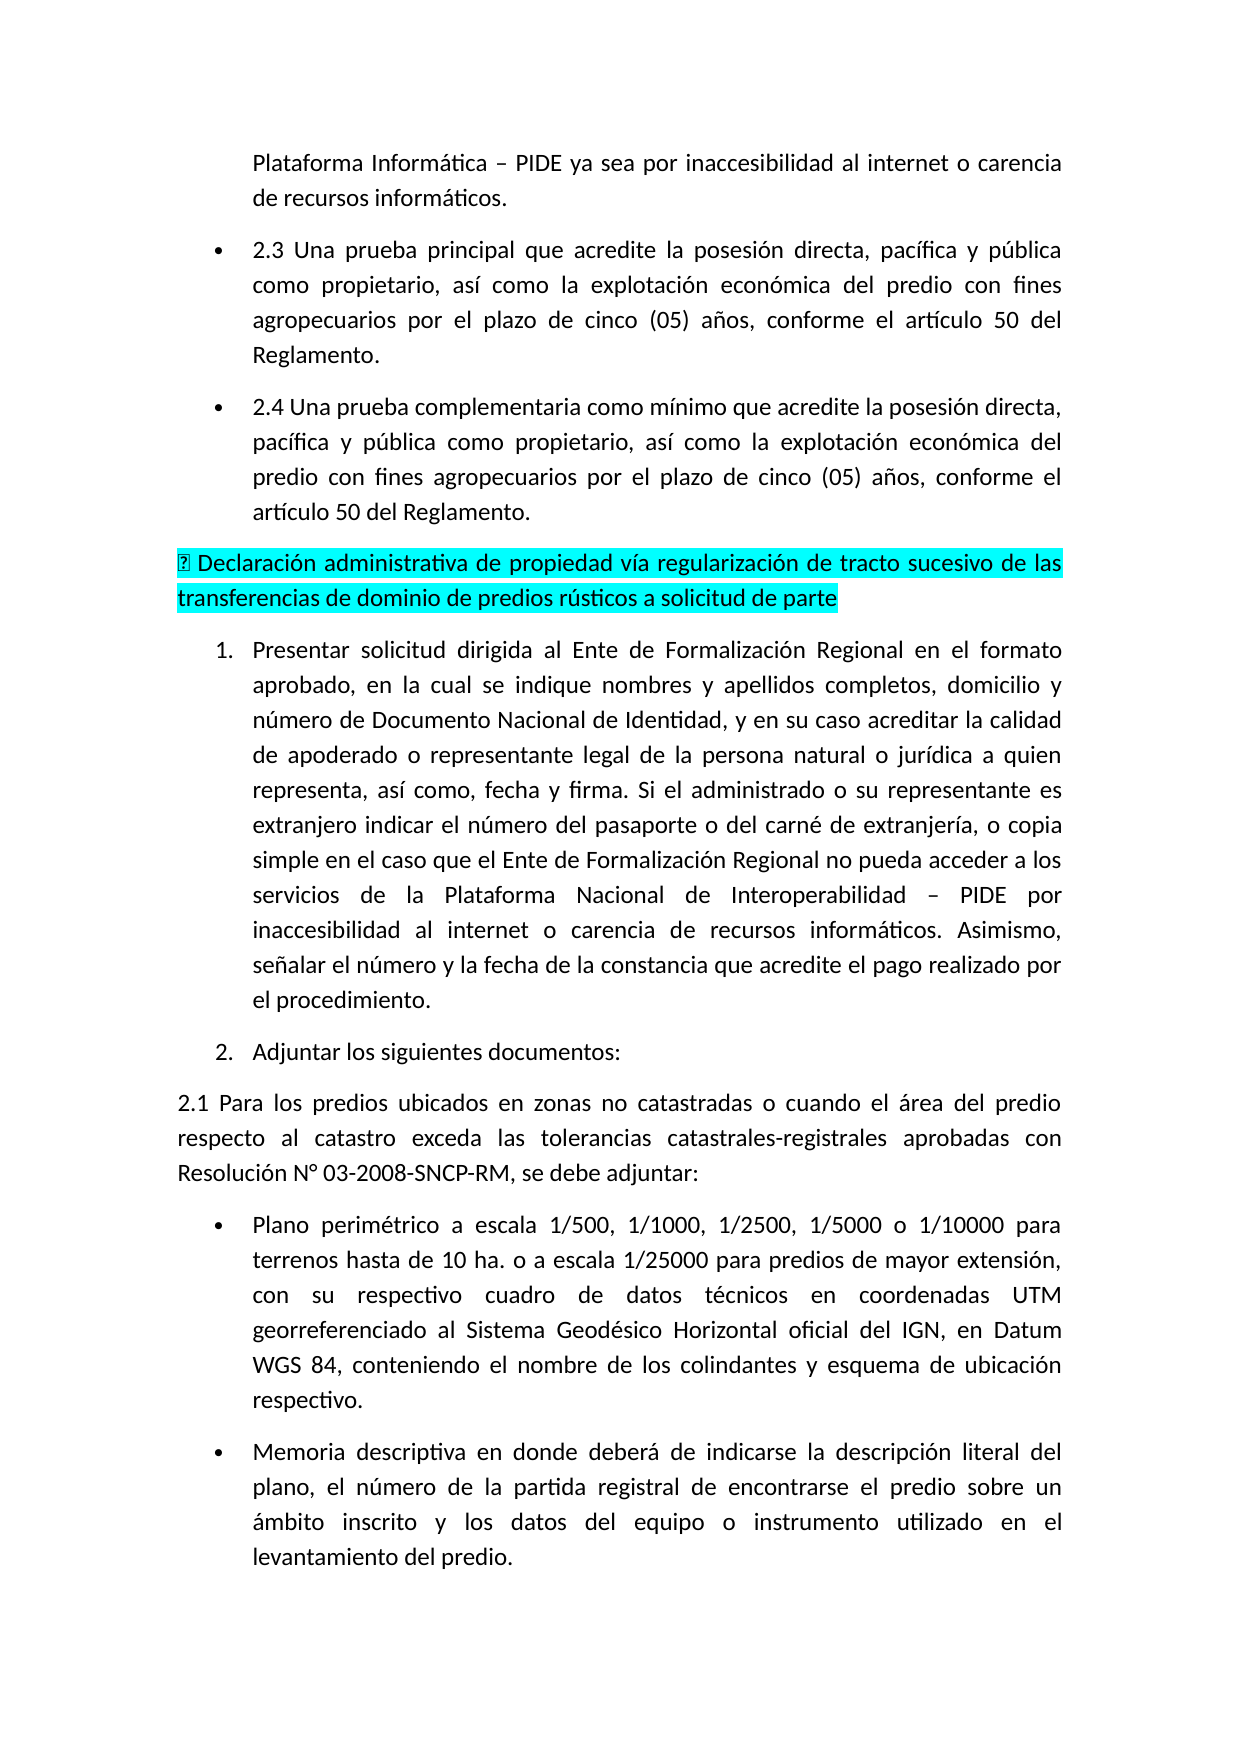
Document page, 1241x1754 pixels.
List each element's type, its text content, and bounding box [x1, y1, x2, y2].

list 2.4 Una prueba complementaria como mínimo que acredite la posesión directa, pacífica y pública como propietario, así como la explotación económica del predio con fines agropecuarios por el plazo de cinco (05) años, conforme el artículo 50 del Reglamento. [215, 391, 1063, 526]
list Plano perimétrico a escala 1/500, 1/1000, 1/2500, 1/5000 o 1/10000 para terrenos hasta de 10 ha. o a escala 1/25000 para predios de mayor extensión, con su respectivo cuadro de datos técnicos en coordenadas UTM georreferenciado al Sistema Geodésico Horizontal oficial del IGN, en Datum WGS 84, conteniendo el nombre de los colindantes y esquema de ubicación respectivo. [215, 1209, 1063, 1415]
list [215, 148, 1063, 213]
list Memoria descriptiva en donde deberá de indicarse la descripción literal del plano, el número de la partida registral de encontrarse el predio sobre un ámbito inscrito y los datos del equipo o instrumento utilizado en el levantamiento del predio. [215, 1436, 1063, 1571]
list 2.3 Una prueba principal que acredite la posesión directa, pacífica y pública como propietario, así como la explotación económica del predio con fines agropecuarios por el plazo de cinco (05) años, conforme el artículo 50 del Reglamento. [215, 234, 1063, 370]
list Presentar solicitud dirigida al Ente de Formalización Regional en el formato aprobado, en la cual se indique nombres y apellidos completos, domicilio y número de Documento Nacional de Identidad, y en su caso acreditar la calidad de apoderado o representante legal de la persona natural o jurídica a quien representa, así como, fecha y firma. Si el administrado o su representante es extranjero indicar el número del pasaporte o del carné de extranjería, o copia simple en el caso que el Ente de Formalización Regional no pueda acceder a los servicios de la Plataforma Nacional de Interoperabilidad – PIDE por inaccesibilidad al internet o carencia de recursos informáticos. Asimismo, señalar el número y la fecha de la constancia que acredite el pago realizado por el procedimiento. [215, 634, 1063, 1015]
text  Declaración administrativa de propiedad vía regularización de tracto sucesivo de las transferencias de dominio de predios rústicos a solicitud de parte [177, 578, 1063, 613]
text 2.1 Para los predios ubicados en zonas no catastradas o cuando el área del predio respecto al catastro exceda las tolerancias catastrales-registrales aprobadas con Resolución N° 03-2008-SNCP-RM, se debe adjuntar: [177, 1088, 1063, 1188]
list Adjuntar los siguientes documentos: [215, 1036, 1063, 1066]
